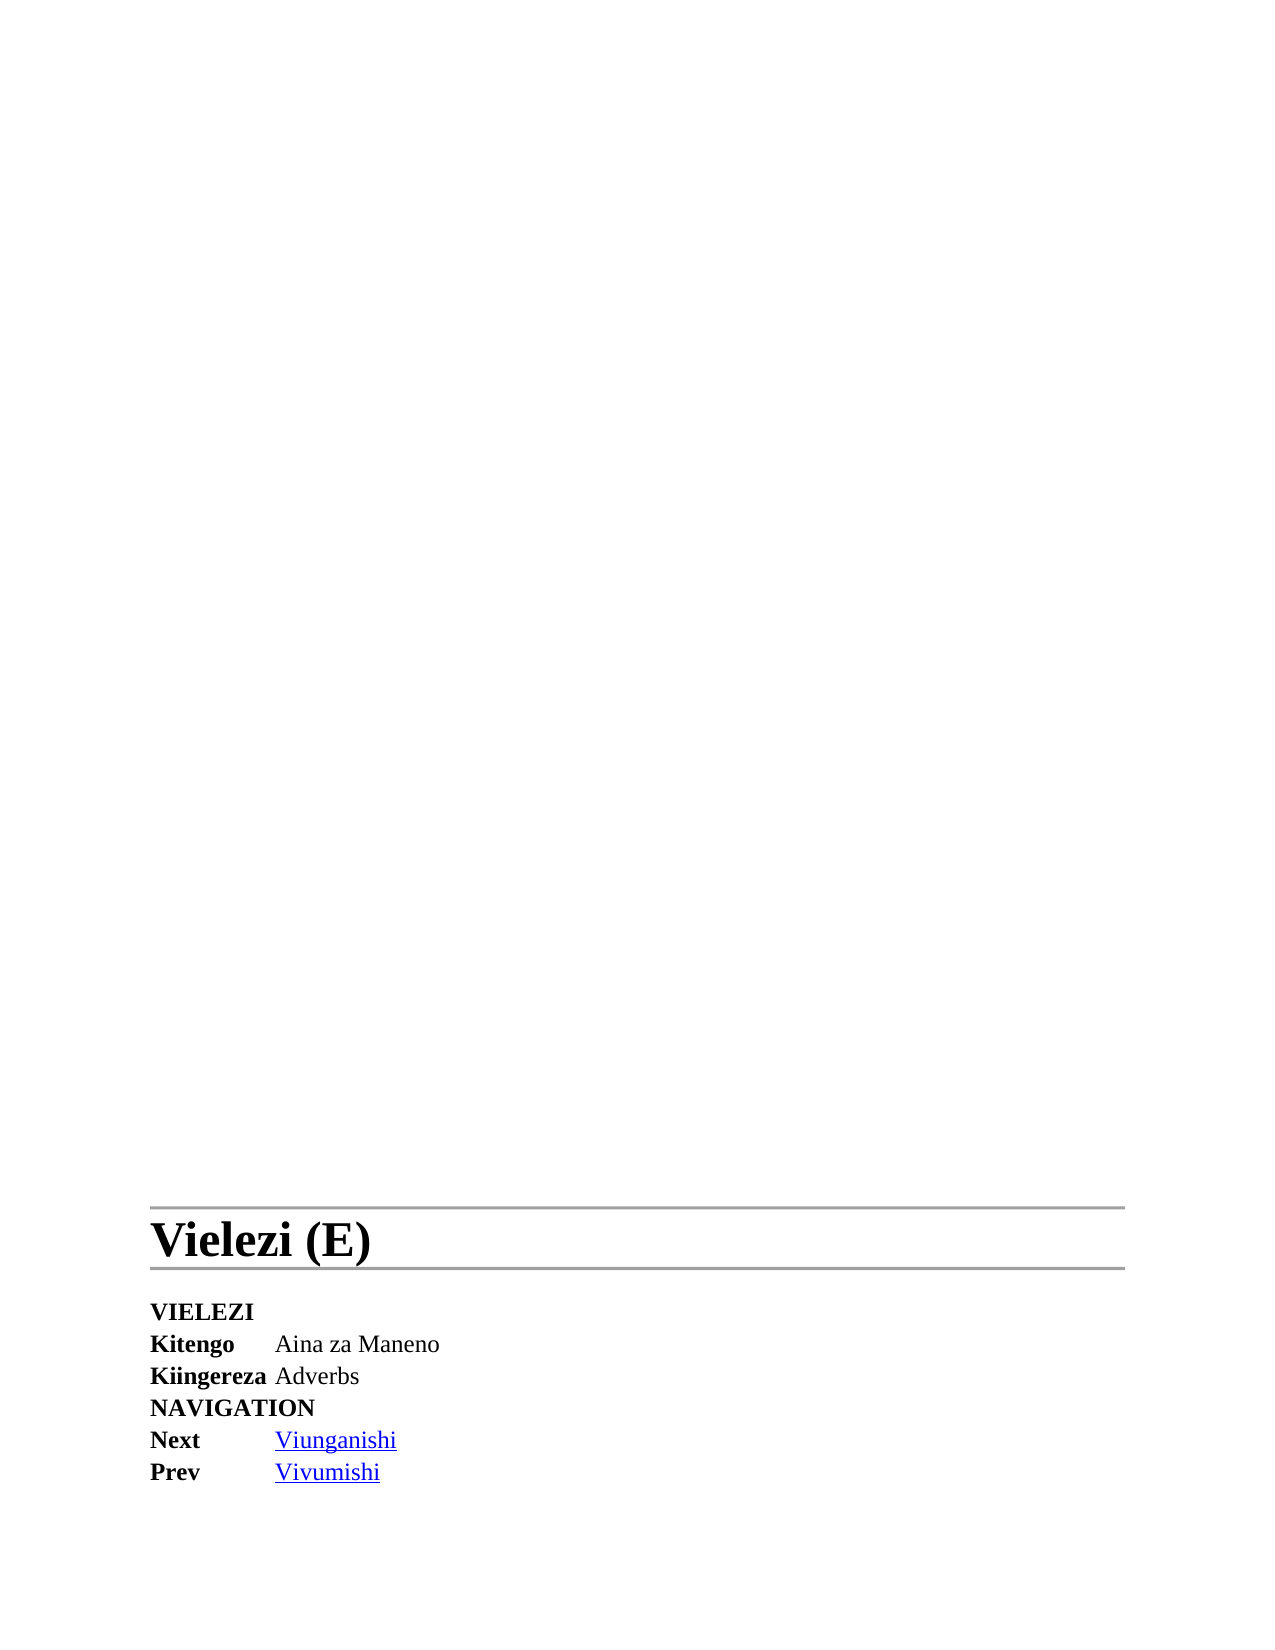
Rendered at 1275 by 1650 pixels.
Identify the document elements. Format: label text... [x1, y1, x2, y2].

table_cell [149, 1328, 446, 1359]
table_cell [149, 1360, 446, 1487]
subtitle Vielezi (E) [150, 1210, 1125, 1266]
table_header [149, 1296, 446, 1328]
